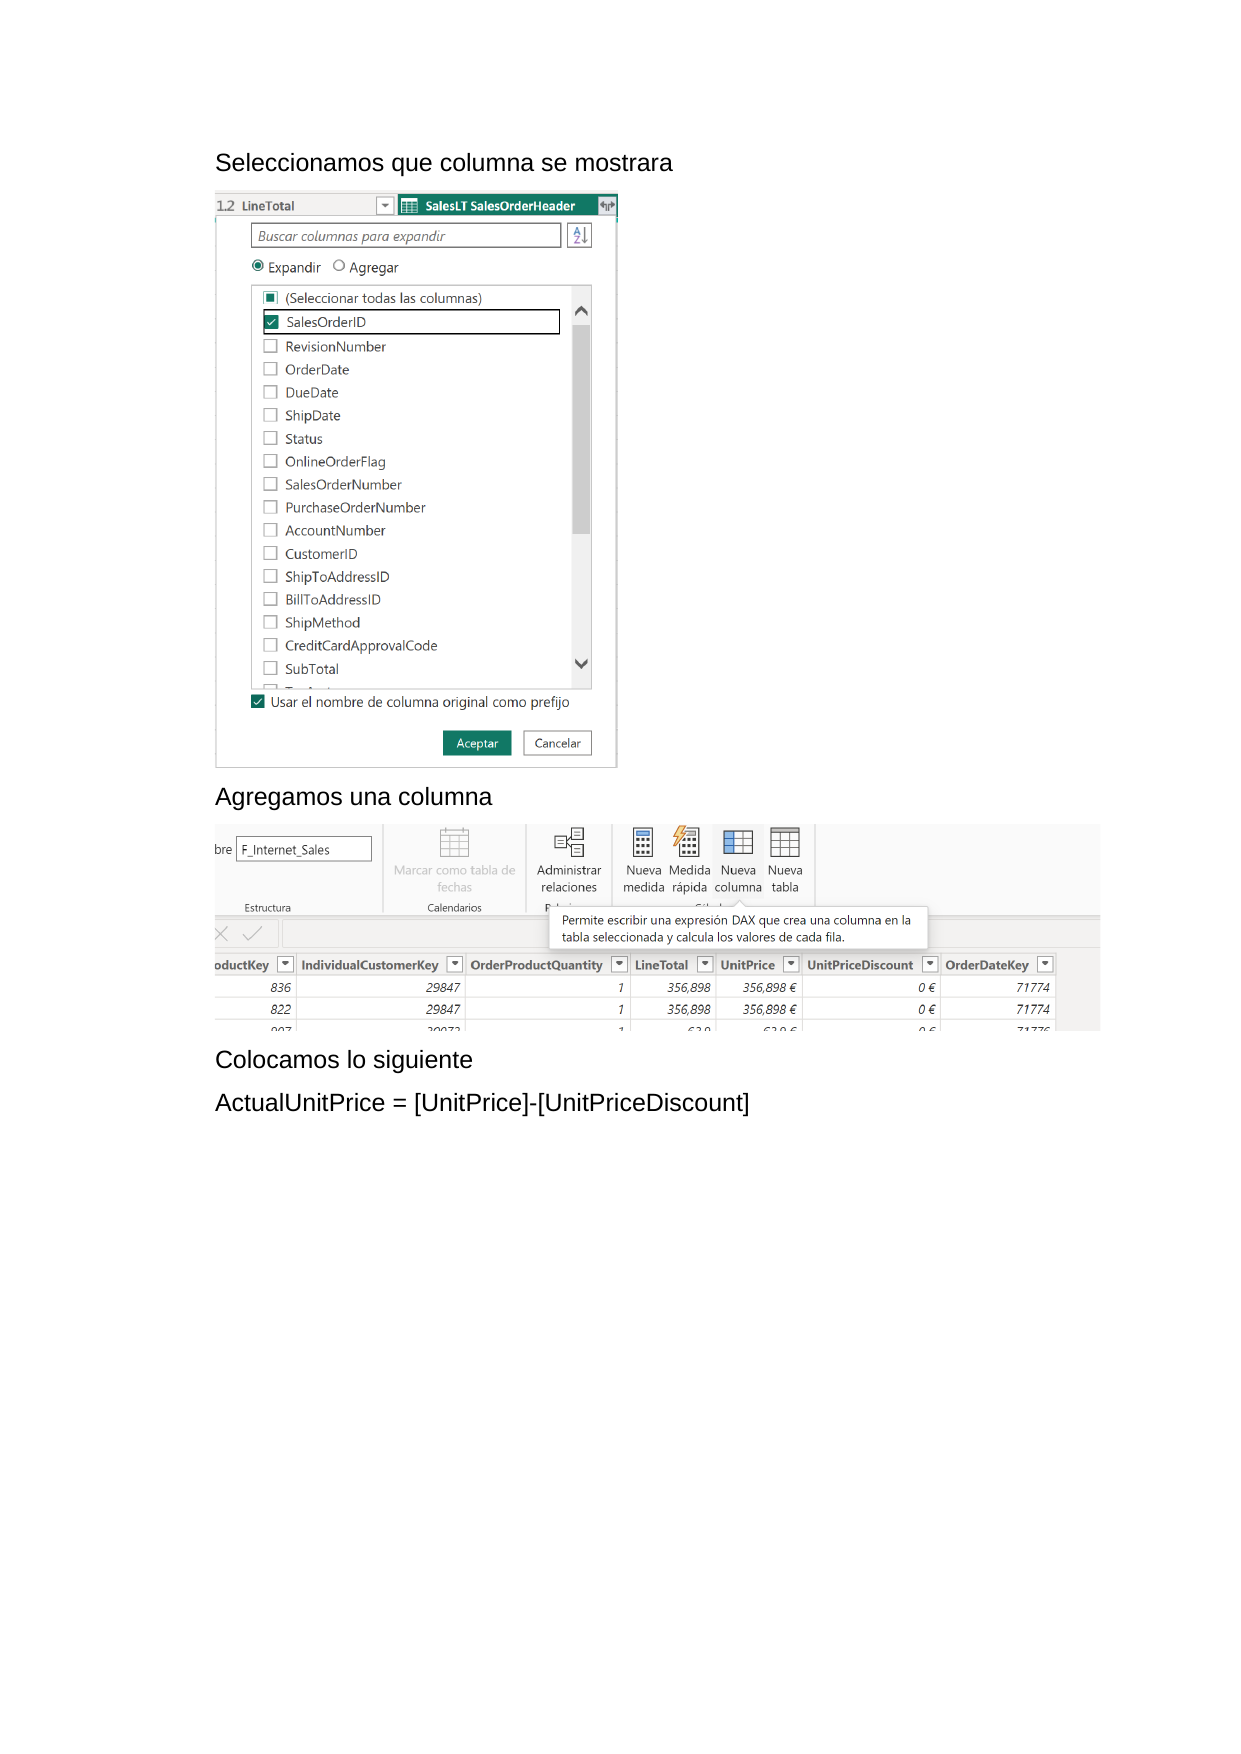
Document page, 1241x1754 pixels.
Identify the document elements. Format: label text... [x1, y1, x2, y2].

picture [214, 190, 618, 768]
text ActualUnitPrice = [UnitPrice]-[UnitPriceDiscount] [215, 1088, 1063, 1116]
text Seleccionamos que columna se mostrara [215, 148, 1063, 176]
text Agregamos una columna [215, 782, 1063, 810]
text Colocamos lo siguiente [215, 1044, 1063, 1073]
picture [214, 824, 1101, 1031]
